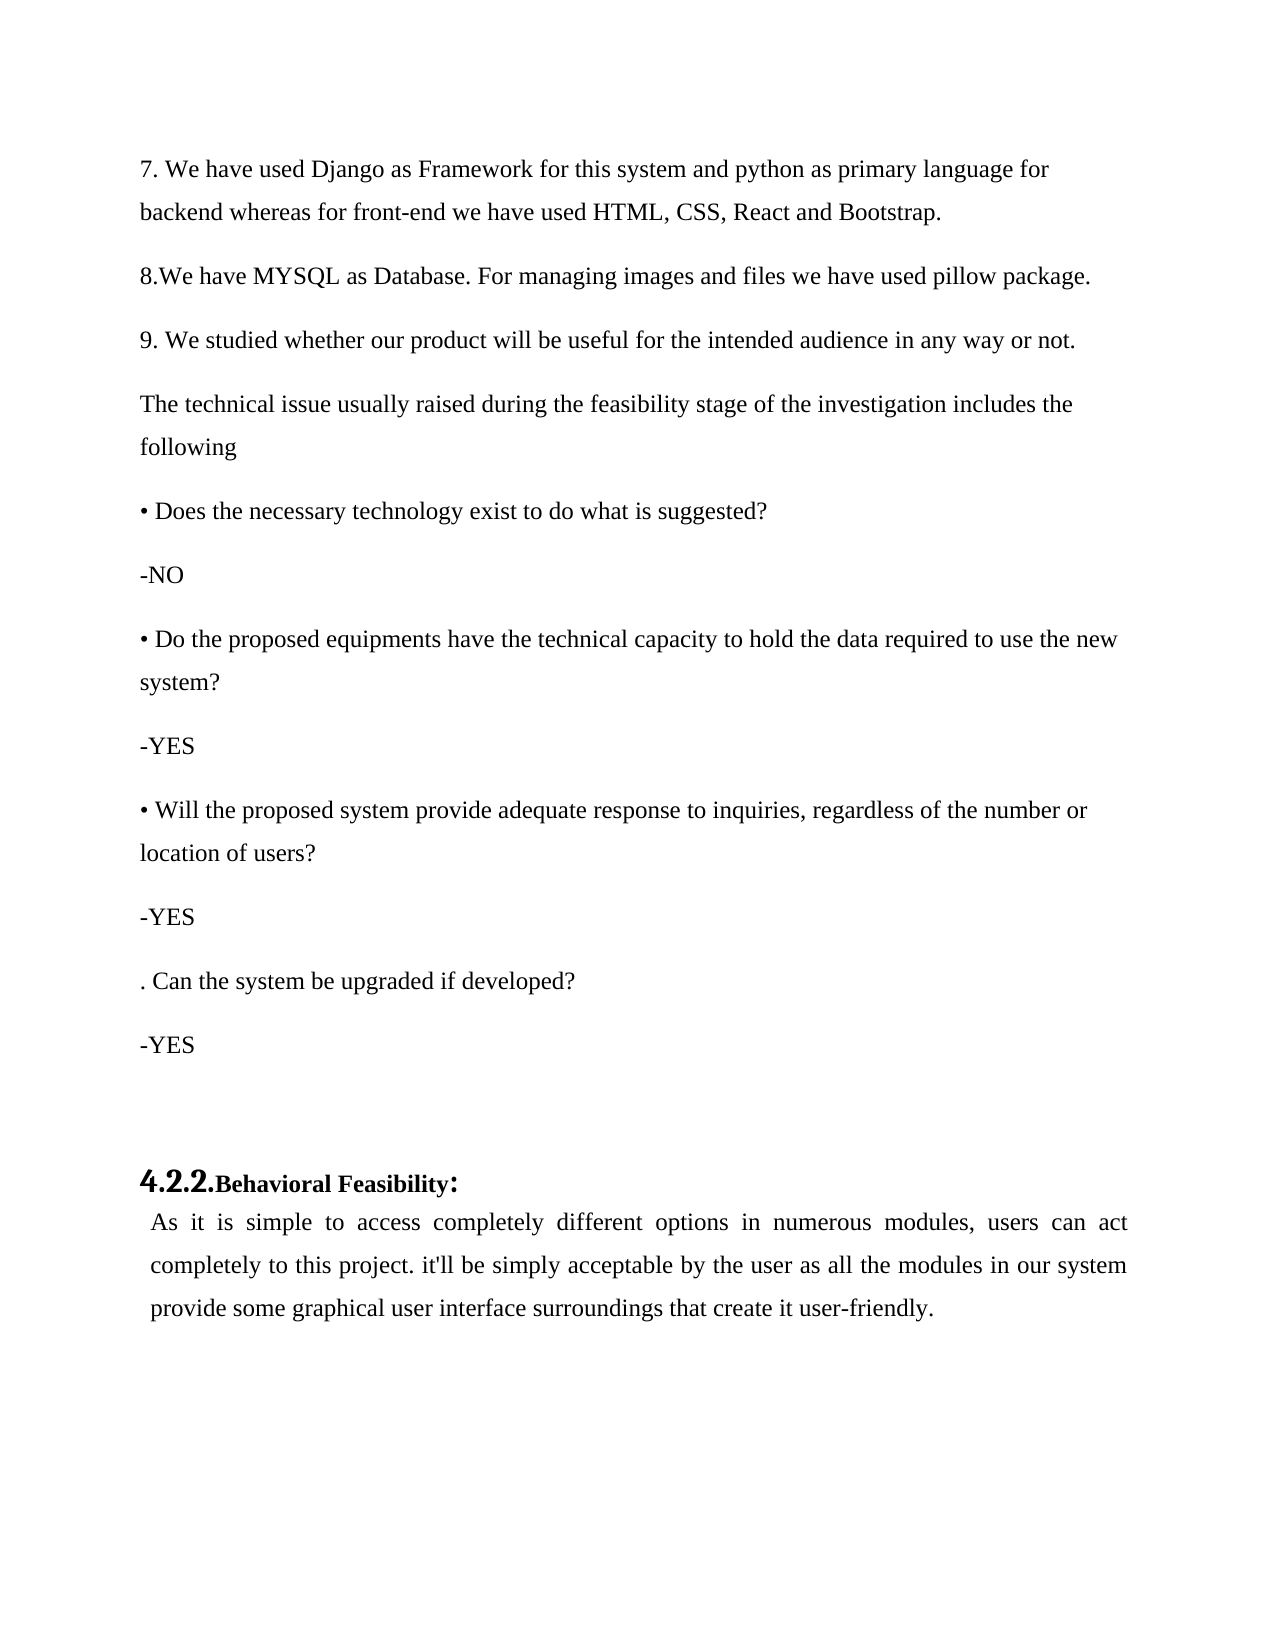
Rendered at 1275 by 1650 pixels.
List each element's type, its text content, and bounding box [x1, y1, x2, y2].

text The technical issue usually raised during the feasibility stage of the investigation includes the following [139, 389, 1137, 461]
text 9. We studied whether our product will be useful for the intended audience in any way or not. [139, 325, 1137, 354]
text 8.We have MYSQL as Database. For managing images and files we have used pillow package. [139, 261, 1137, 290]
text -YES [139, 731, 1137, 760]
text -NO [139, 560, 1137, 589]
text • Do the proposed equipments have the technical capacity to hold the data required to use the new system? [139, 624, 1137, 696]
text -YES [139, 902, 1137, 931]
text -YES [139, 1030, 1137, 1059]
subtitle 4.2.2.Behavioral Feasibility: [139, 1162, 1137, 1201]
text 7. We have used Django as Framework for this system and python as primary language for backend whereas for front-end we have used HTML, CSS, React and Bootstrap. [139, 154, 1137, 226]
text As it is simple to access completely different options in numerous modules, users can act completely to this project. it'll be simply acceptable by the user as all the modules in our system provide some graphical user interface surroundings that create it user-friendly. [150, 1207, 1129, 1322]
text • Does the necessary technology exist to do what is suggested? [139, 496, 1137, 525]
text • Will the proposed system provide adequate response to inquiries, regardless of the number or location of users? [139, 795, 1137, 867]
text . Can the system be upgraded if developed? [139, 966, 1137, 995]
